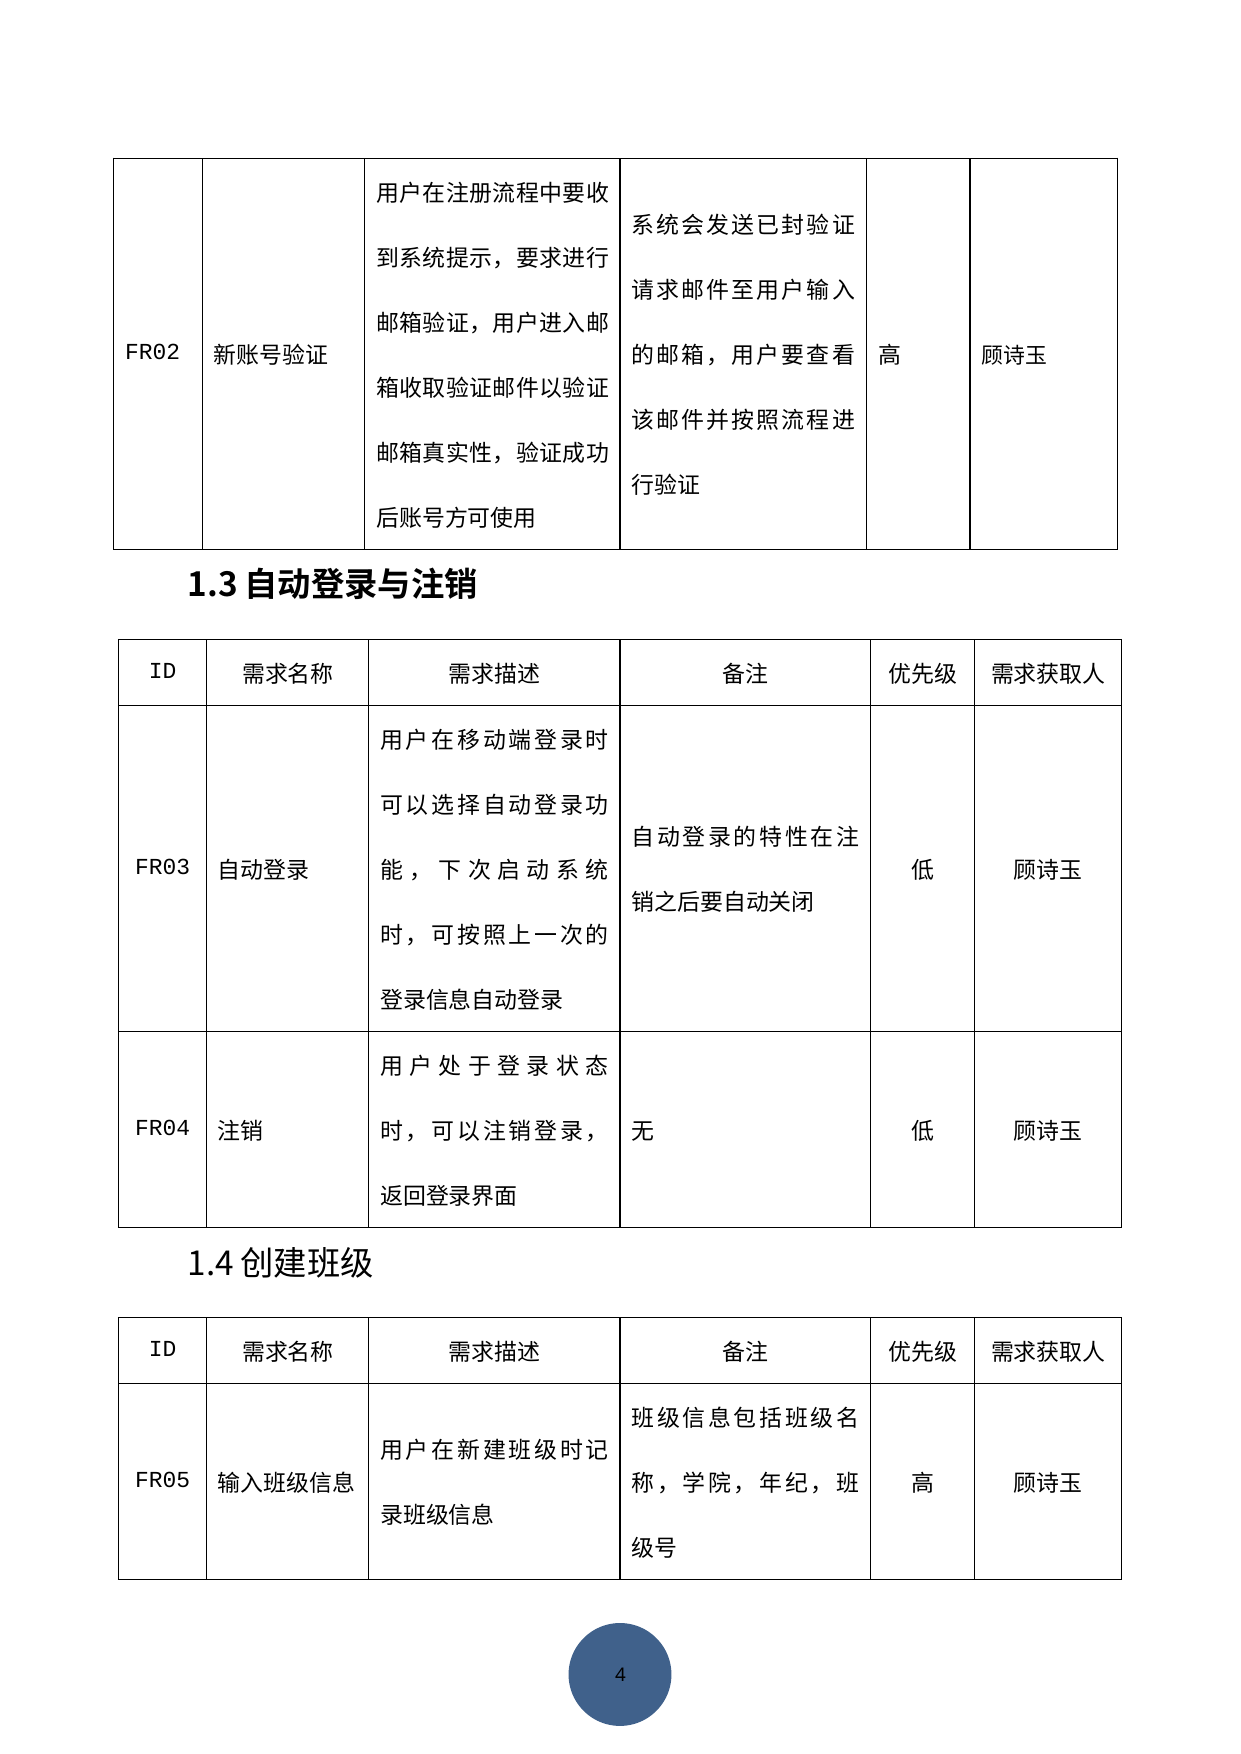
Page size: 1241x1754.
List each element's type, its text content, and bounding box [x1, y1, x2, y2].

table_cell 系统会发送已封验证请求邮件至用户输入的邮箱，用户要查看该邮件并按照流程进行验证 [621, 159, 866, 549]
table_cell 自动登录的特性在注销之后要自动关闭 [621, 706, 870, 1031]
table_header 需求获取人 [975, 640, 1121, 705]
table_cell 低 [871, 706, 974, 1031]
table_cell 无 [621, 1032, 870, 1227]
table_cell 顾诗玉 [975, 706, 1121, 1031]
table_cell 高 [871, 1384, 974, 1579]
table_cell 输入班级信息 [207, 1384, 368, 1579]
table_cell 低 [871, 1032, 974, 1227]
table_header 需求获取人 [975, 1318, 1121, 1383]
table_header 备注 [621, 1318, 870, 1383]
table_header 需求描述 [369, 1318, 619, 1383]
table_header 备注 [621, 640, 870, 705]
table_header 优先级 [871, 640, 974, 705]
table_cell FR04 [119, 1032, 206, 1227]
table_header 需求名称 [207, 640, 368, 705]
table_cell 高 [867, 159, 969, 549]
table_header 需求描述 [369, 640, 619, 705]
table_header 优先级 [871, 1318, 974, 1383]
table_cell 新账号验证 [203, 159, 364, 549]
table_cell 用户处于登录状态时，可以注销登录，返回登录界面 [369, 1032, 619, 1227]
table_cell 顾诗玉 [975, 1032, 1121, 1227]
table_header 需求名称 [207, 1318, 368, 1383]
table_cell 自动登录 [207, 706, 368, 1031]
table_cell FR02 [114, 159, 202, 549]
table_cell FR05 [119, 1384, 206, 1579]
table_cell 用户在新建班级时记录班级信息 [369, 1384, 619, 1579]
table_header ID [119, 1318, 206, 1383]
subtitle 1.4创建班级 [187, 1228, 1053, 1293]
table_cell 顾诗玉 [971, 159, 1117, 549]
table_cell 用户在注册流程中要收到系统提示，要求进行邮箱验证，用户进入邮箱收取验证邮件以验证邮箱真实性，验证成功后账号方可使用 [365, 159, 619, 549]
subtitle 1.3自动登录与注销 [187, 550, 1053, 615]
table_cell 班级信息包括班级名称，学院，年纪，班级号 [621, 1384, 870, 1579]
table_header ID [119, 640, 206, 705]
table_cell 注销 [207, 1032, 368, 1227]
table_cell 用户在移动端登录时可以选择自动登录功能，下次启动系统时，可按照上一次的登录信息自动登录 [369, 706, 619, 1031]
table_cell FR03 [119, 706, 206, 1031]
table_cell 顾诗玉 [975, 1384, 1121, 1579]
